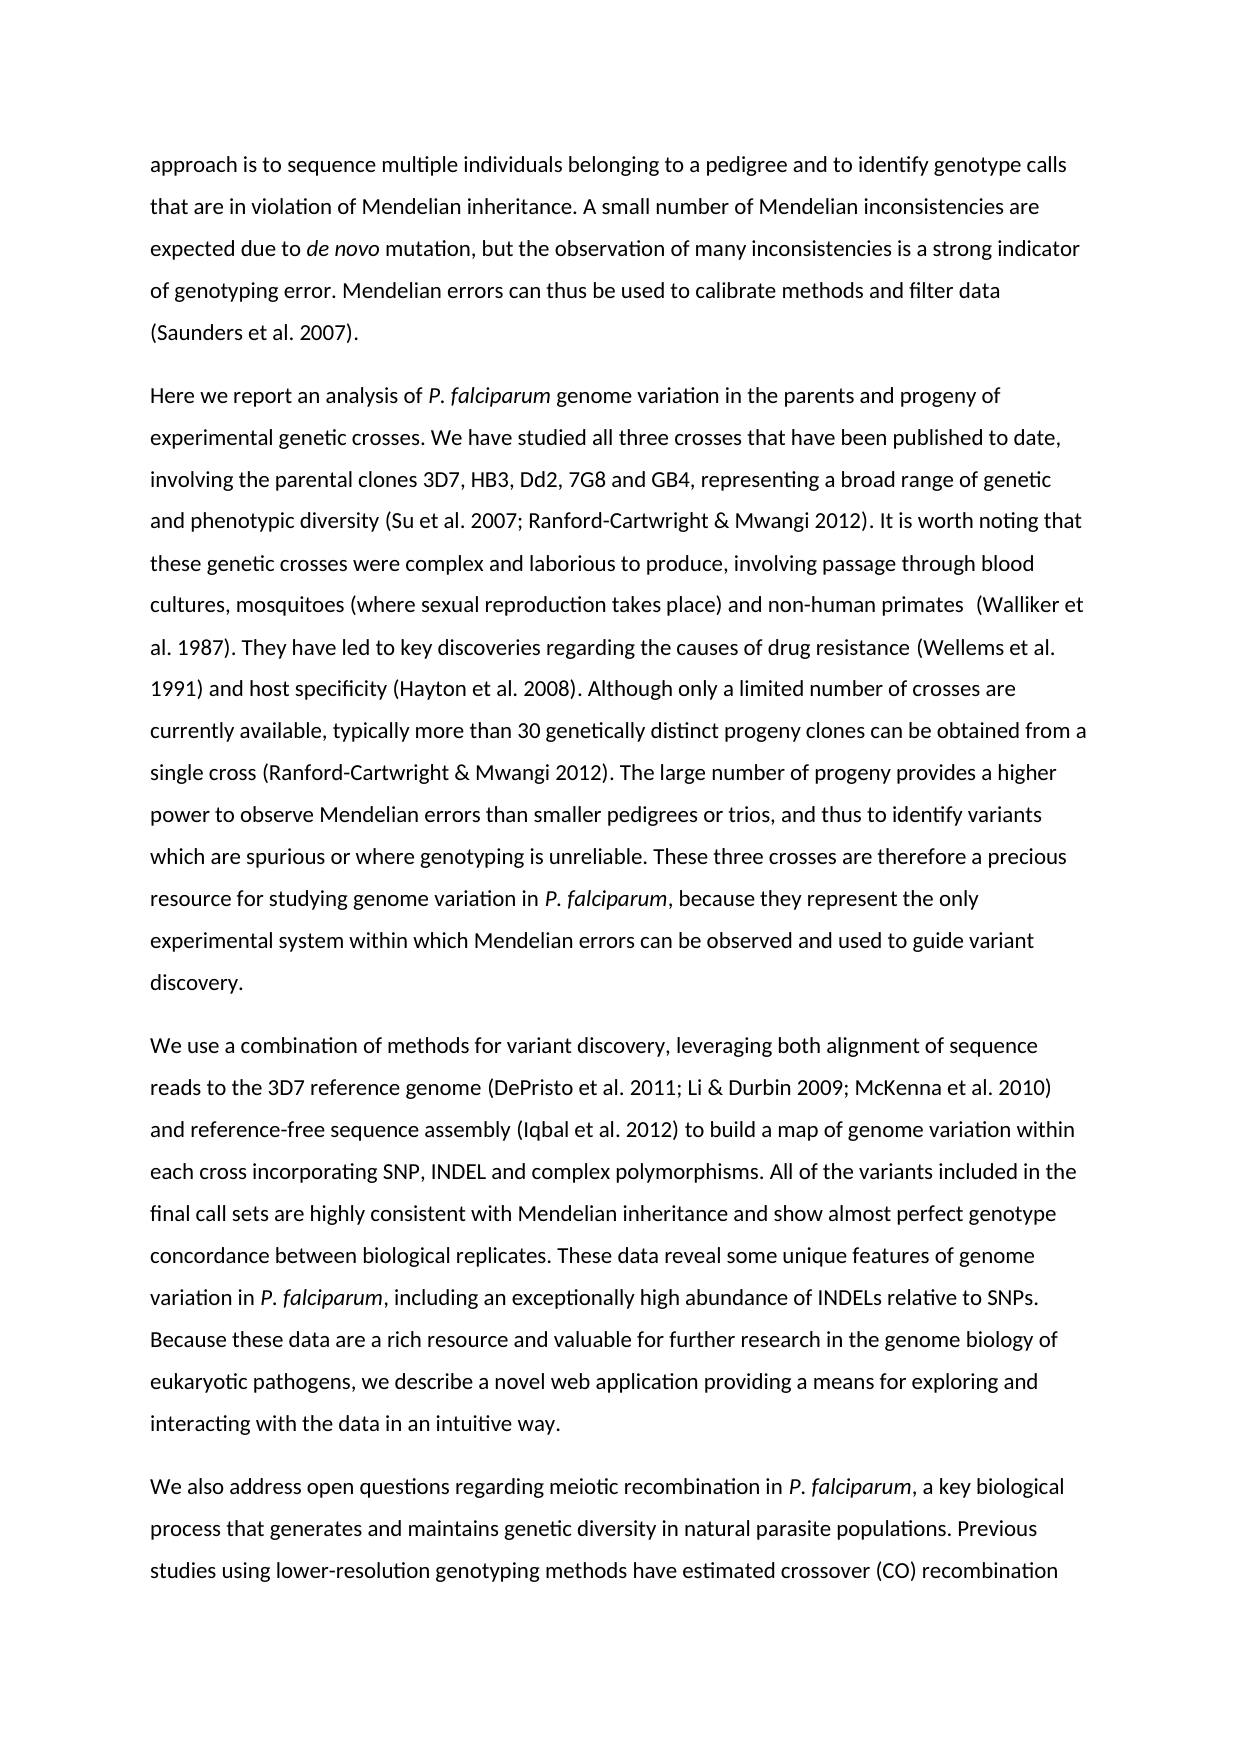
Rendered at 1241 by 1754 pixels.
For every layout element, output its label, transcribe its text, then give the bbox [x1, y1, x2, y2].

text We use a combination of methods for variant discovery, leveraging both alignment of sequence reads to the 3D7 reference genome (DePristo et al. 2011; Li & Durbin 2009; McKenna et al. 2010) and reference-free sequence assembly (Iqbal et al. 2012) to build a map of genome variation within each cross incorporating SNP, INDEL and complex polymorphisms. All of the variants included in the final call sets are highly consistent with Mendelian inheritance and show almost perfect genotype concordance between biological replicates. These data reveal some unique features of genome variation in P. falciparum, including an exceptionally high abundance of INDELs relative to SNPs. Because these data are a rich resource and valuable for further research in the genome biology of eukaryotic pathogens, we describe a novel web application providing a means for exploring and interacting with the data in an intuitive way. [150, 1031, 1090, 1437]
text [150, 150, 1090, 346]
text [150, 1472, 1090, 1584]
text Here we report an analysis of P. falciparum genome variation in the parents and progeny of experimental genetic crosses. We have studied all three crosses that have been published to date, involving the parental clones 3D7, HB3, Dd2, 7G8 and GB4, representing a broad range of genetic and phenotypic diversity (Su et al. 2007; Ranford-Cartwright & Mwangi 2012). It is worth noting that these genetic crosses were complex and laborious to produce, involving passage through blood cultures, mosquitoes (where sexual reproduction takes place) and non-human primates (Walliker et al. 1987). They have led to key discoveries regarding the causes of drug resistance (Wellems et al. 1991) and host specificity (Hayton et al. 2008). Although only a limited number of crosses are currently available, typically more than 30 genetically distinct progeny clones can be obtained from a single cross (Ranford-Cartwright & Mwangi 2012). The large number of progeny provides a higher power to observe Mendelian errors than smaller pedigrees or trios, and thus to identify variants which are spurious or where genotyping is unreliable. These three crosses are therefore a precious resource for studying genome variation in P. falciparum, because they represent the only experimental system within which Mendelian errors can be observed and used to guide variant discovery. [150, 381, 1090, 996]
